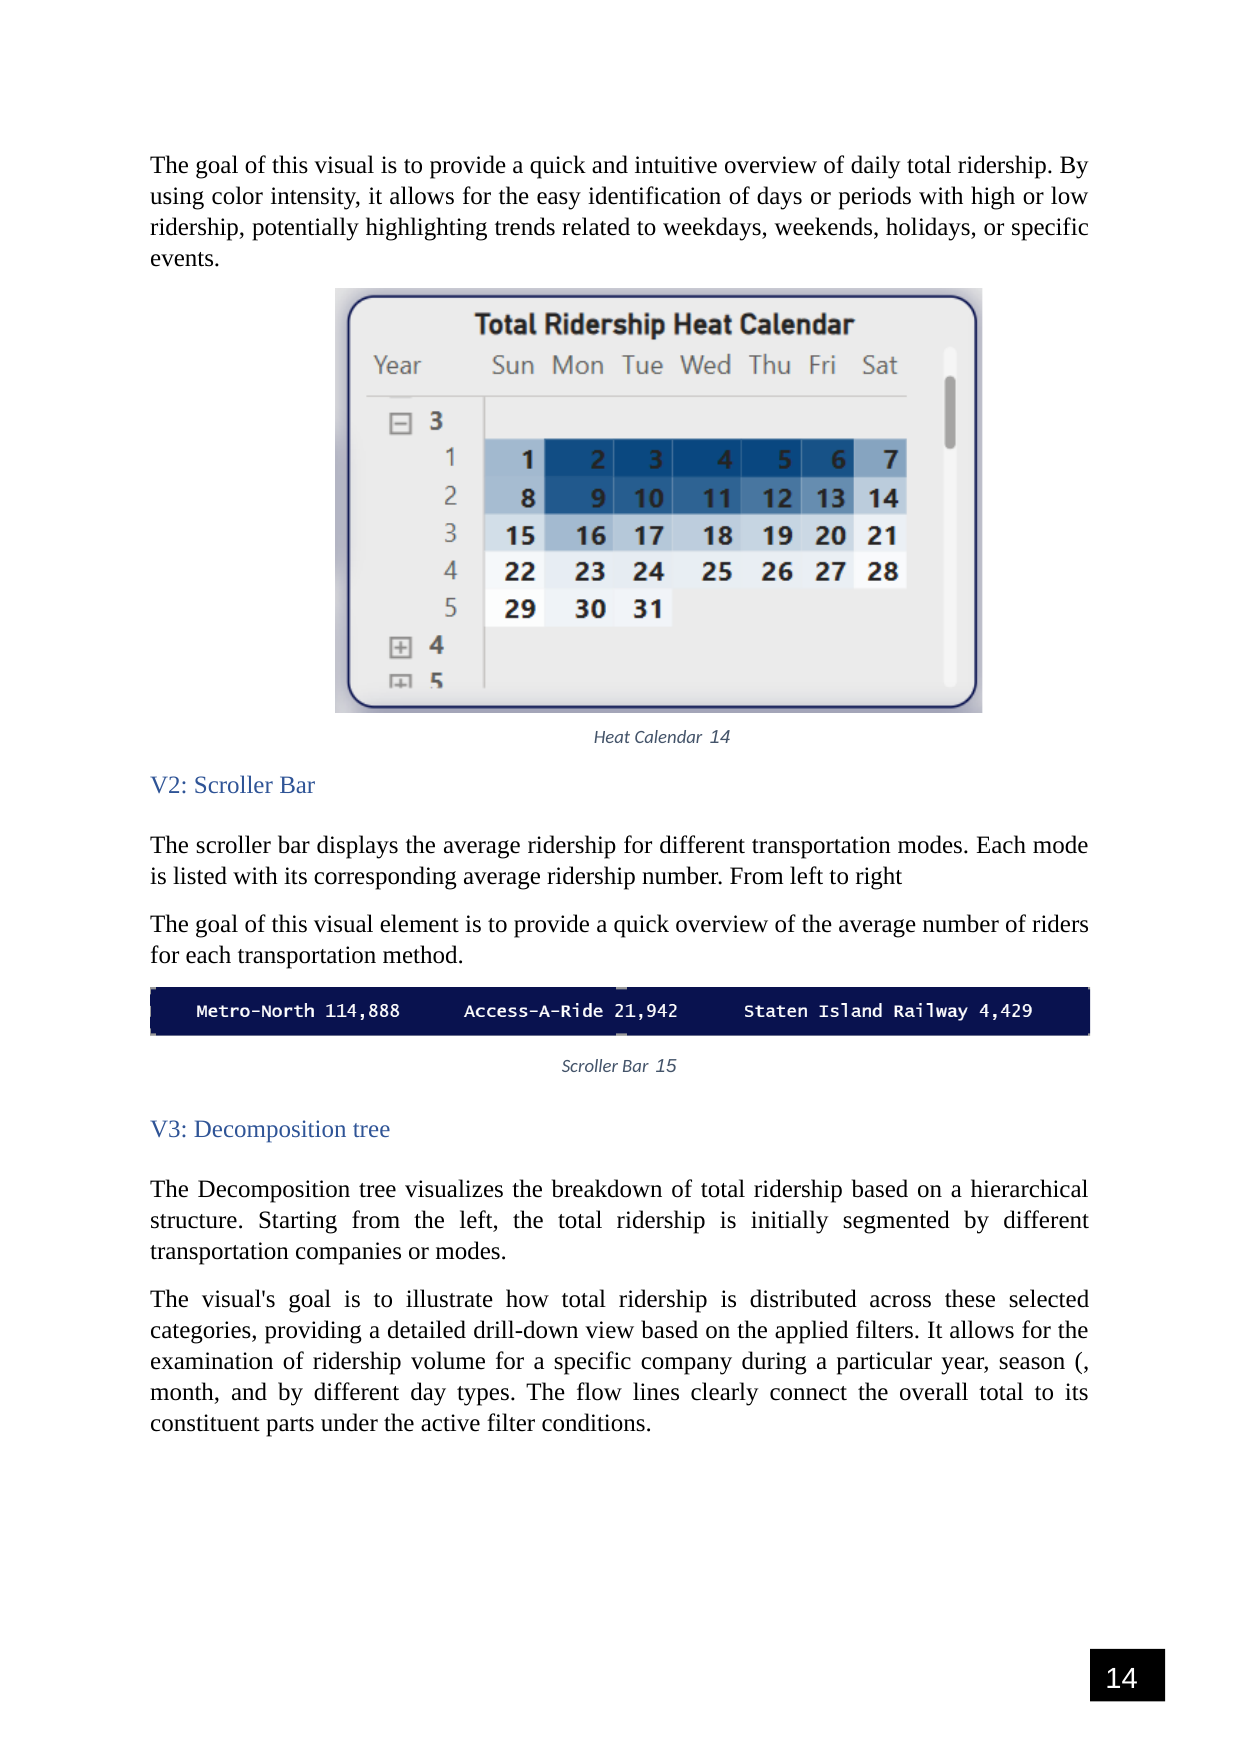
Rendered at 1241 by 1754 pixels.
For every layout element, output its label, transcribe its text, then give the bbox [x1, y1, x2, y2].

text V3: Decomposition tree [150, 1055, 1090, 1143]
picture [335, 288, 983, 713]
text The goal of this visual element is to provide a quick overview of the average number of riders for each transportation method. [150, 909, 1090, 969]
text The visual's goal is to illustrate how total ridership is distributed across these selected categories, providing a detailed drill-down view based on the applied filters. It allows for the examination of ridership volume for a specific company during a particular year, season (, month, and by different day types. The flow lines clearly connect the overall total to its constituent parts under the active filter conditions. [150, 1284, 1090, 1437]
text The Decomposition tree visualizes the breakdown of total ridership based on a hierarchical structure. Starting from the left, the total ridership is initially segmented by different transportation companies or modes. [150, 1174, 1090, 1265]
text The goal of this visual is to provide a quick and intuitive overview of daily total ridership. By using color intensity, it allows for the easy identification of days or periods with high or low ridership, potentially highlighting trends related to weekdays, weekends, holidays, or specific events. [150, 150, 1090, 272]
text The scroller bar displays the average ridership for different transportation modes. Each mode is listed with its corresponding average ridership number. From left to right [150, 830, 1090, 890]
picture [150, 987, 1091, 1036]
